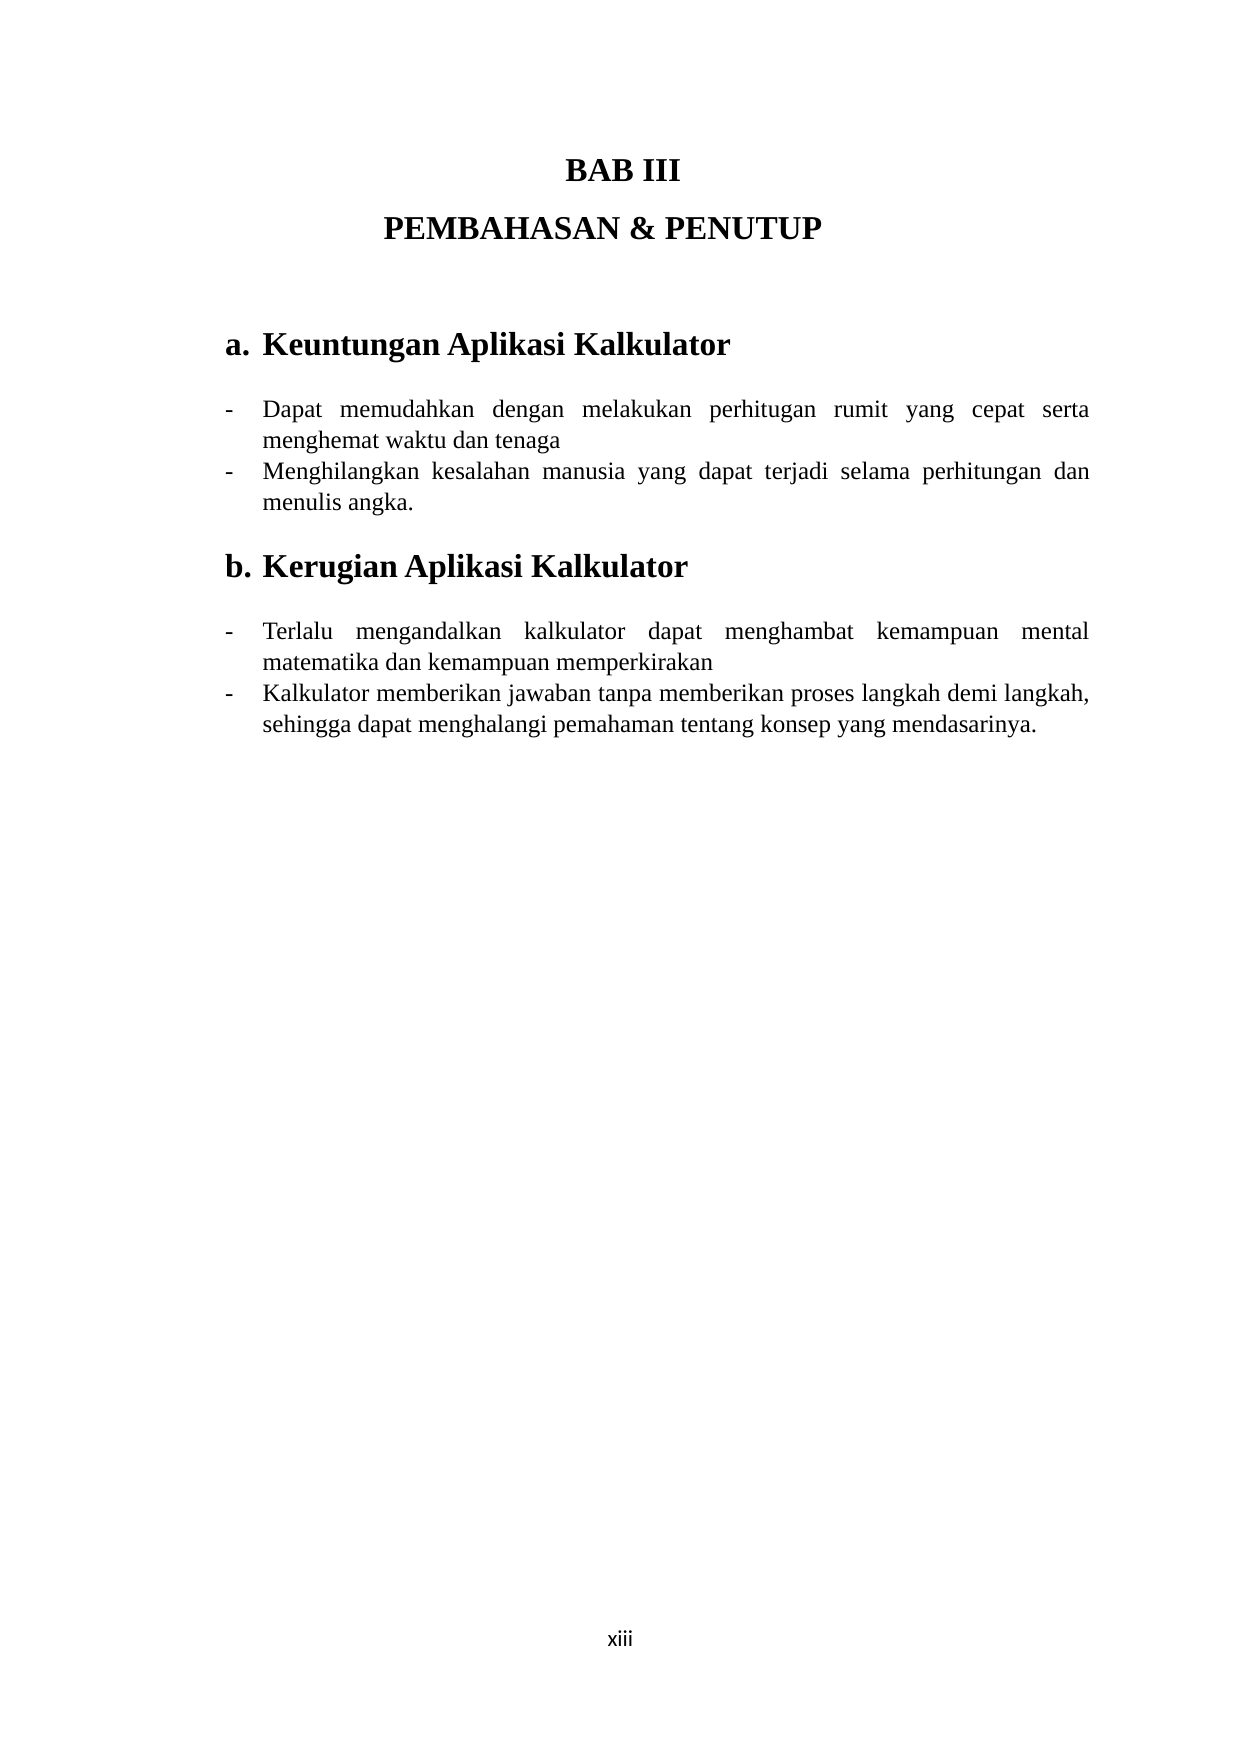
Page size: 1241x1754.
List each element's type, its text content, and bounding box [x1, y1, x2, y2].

list Terlalu mengandalkan kalkulator dapat menghambat kemampuan mental matematika dan kemampuan memperkirakan [225, 616, 1090, 676]
list Kalkulator memberikan jawaban tanpa memberikan proses langkah demi langkah, sehingga dapat menghalangi pemahaman tentang konsep yang mendasarinya. [225, 678, 1090, 738]
list Keuntungan Aplikasi Kalkulator [225, 324, 1090, 362]
list Menghilangkan kesalahan manusia yang dapat terjadi selama perhitungan dan menulis angka. [225, 456, 1090, 516]
list Kerugian Aplikasi Kalkulator [225, 546, 1090, 585]
text PEMBAHASAN & PENUTUP [375, 208, 1090, 246]
list Dapat memudahkan dengan melakukan perhitugan rumit yang cepat serta menghemat waktu dan tenaga [225, 394, 1090, 454]
text BAB III [150, 150, 1090, 188]
